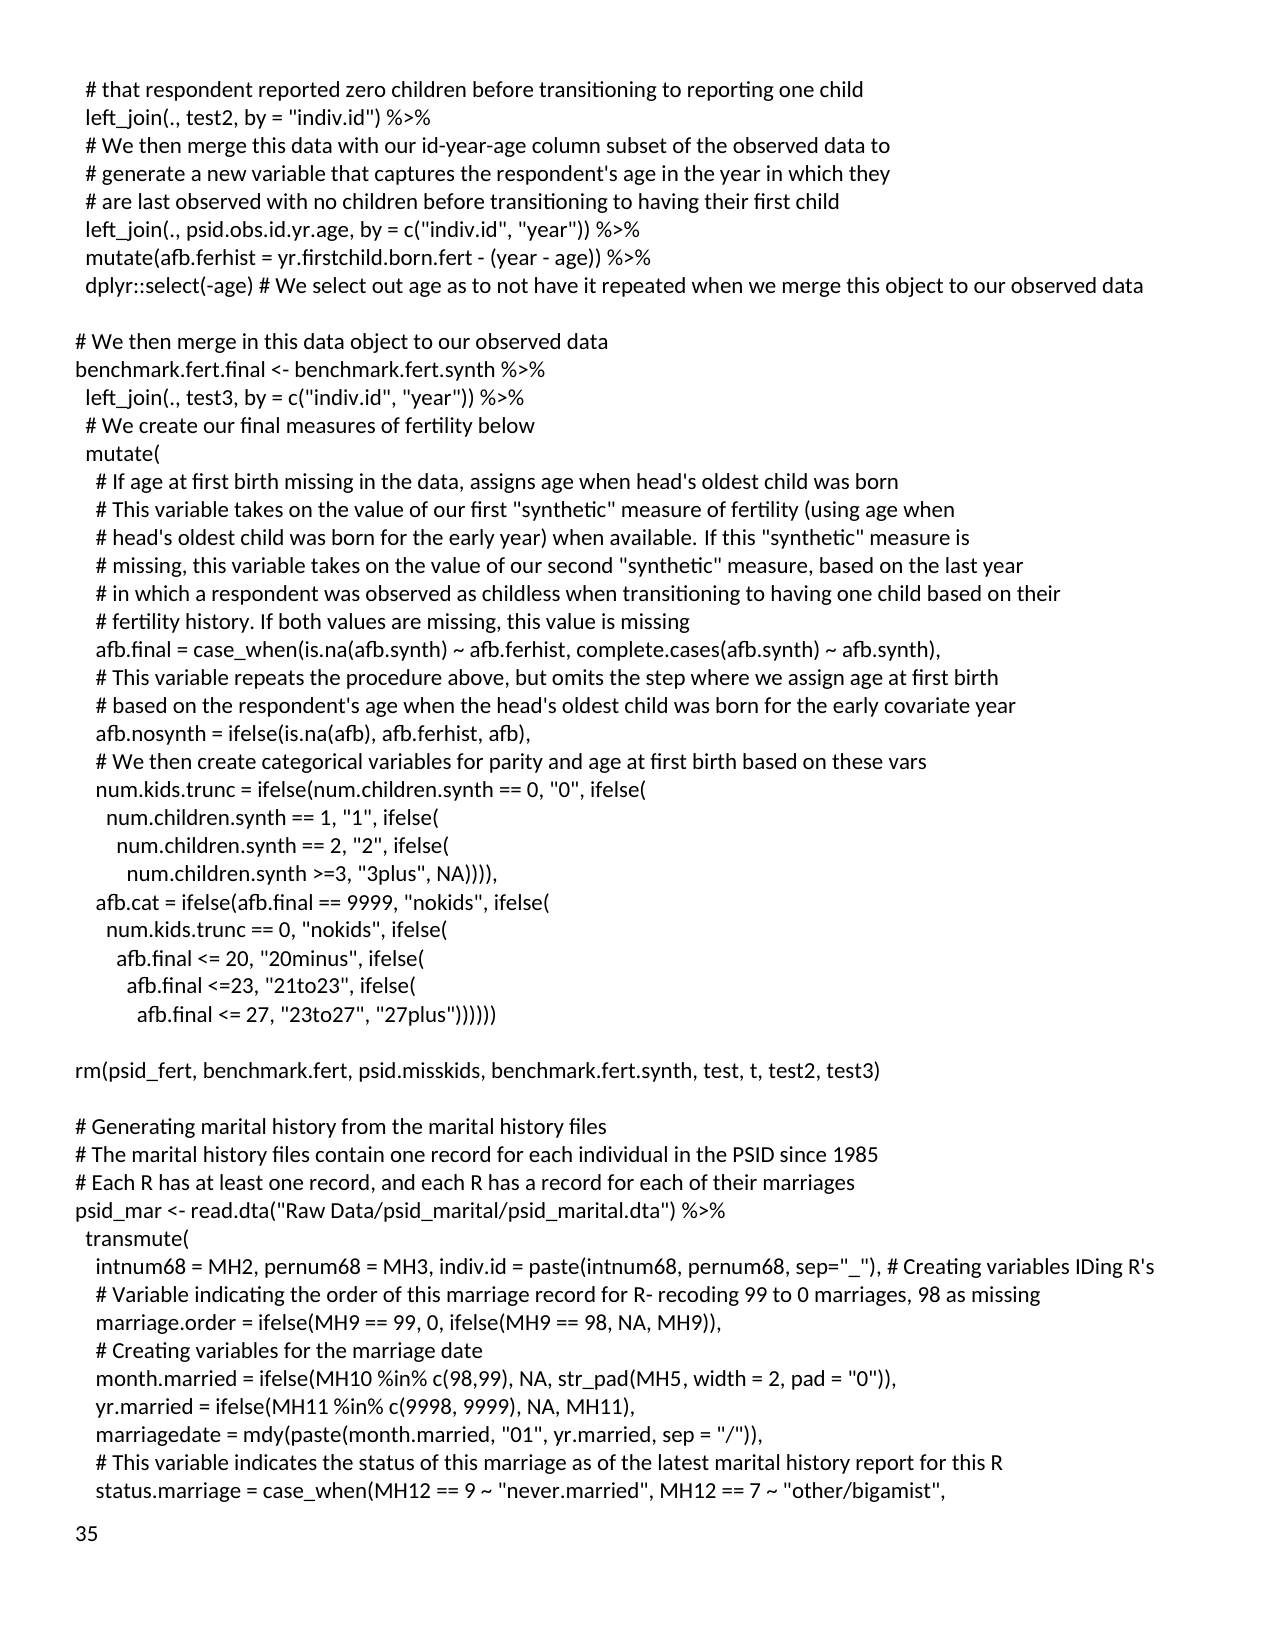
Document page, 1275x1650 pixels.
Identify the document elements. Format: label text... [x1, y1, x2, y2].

text afb.final <=23, "21to23", ifelse( [75, 972, 1200, 1000]
text afb.nosynth = ifelse(is.na(afb), afb.ferhist, afb), [75, 719, 1200, 747]
text num.children.synth == 1, "1", ifelse( [75, 803, 1200, 832]
text # We then merge in this data object to our observed data [75, 327, 1200, 355]
text # in which a respondent was observed as childless when transitioning to having one child based on their [75, 579, 1200, 607]
text # This variable indicates the status of this marriage as of the latest marital history report for this R [75, 1448, 1200, 1476]
text # Creating variables for the marriage date [75, 1336, 1200, 1364]
text left_join(., test2, by = "indiv.id") %>% [75, 103, 1200, 131]
text mutate( [75, 439, 1200, 467]
text num.children.synth == 2, "2", ifelse( [75, 832, 1200, 859]
text benchmark.fert.final <- benchmark.fert.synth %>% [75, 355, 1200, 383]
text num.children.synth >=3, "3plus", NA)))), [75, 859, 1200, 888]
text # missing, this variable takes on the value of our second "synthetic" measure, based on the last year [75, 551, 1200, 579]
text psid_mar <- read.dta("Raw Data/psid_marital/psid_marital.dta") %>% [75, 1196, 1200, 1224]
text dplyr::select(-age) # We select out age as to not have it repeated when we merge this object to our observed data [75, 271, 1200, 299]
text # This variable takes on the value of our first "synthetic" measure of fertility (using age when [75, 495, 1200, 523]
text # This variable repeats the procedure above, but omits the step where we assign age at first birth [75, 663, 1200, 691]
text # The marital history files contain one record for each individual in the PSID since 1985 [75, 1140, 1200, 1168]
text # that respondent reported zero children before transitioning to reporting one child [75, 75, 1200, 103]
text yr.married = ifelse(MH11 %in% c(9998, 9999), NA, MH11), [75, 1392, 1200, 1420]
text marriage.order = ifelse(MH9 == 99, 0, ifelse(MH9 == 98, NA, MH9)), [75, 1308, 1200, 1336]
text # based on the respondent's age when the head's oldest child was born for the early covariate year [75, 691, 1200, 719]
text afb.cat = ifelse(afb.final == 9999, "nokids", ifelse( [75, 888, 1200, 916]
text # head's oldest child was born for the early year) when available. If this "synthetic" measure is [75, 523, 1200, 551]
text mutate(afb.ferhist = yr.firstchild.born.fert - (year - age)) %>% [75, 243, 1200, 271]
text marriagedate = mdy(paste(month.married, "01", yr.married, sep = "/")), [75, 1420, 1200, 1448]
text # If age at first birth missing in the data, assigns age when head's oldest child was born [75, 467, 1200, 495]
text intnum68 = MH2, pernum68 = MH3, indiv.id = paste(intnum68, pernum68, sep="_"), # Creating variables IDing R's [75, 1252, 1200, 1280]
text # We then merge this data with our id-year-age column subset of the observed data to [75, 131, 1200, 159]
text afb.final <= 20, "20minus", ifelse( [75, 944, 1200, 972]
text status.marriage = case_when(MH12 == 9 ~ "never.married", MH12 == 7 ~ "other/bigamist", [75, 1476, 1200, 1504]
text # We create our final measures of fertility below [75, 411, 1200, 439]
text afb.final = case_when(is.na(afb.synth) ~ afb.ferhist, complete.cases(afb.synth) ~ afb.synth), [75, 635, 1200, 663]
text # generate a new variable that captures the respondent's age in the year in which they [75, 159, 1200, 187]
text # We then create categorical variables for parity and age at first birth based on these vars [75, 747, 1200, 776]
text afb.final <= 27, "23to27", "27plus")))))) [75, 1000, 1200, 1028]
text # Generating marital history from the marital history files [75, 1112, 1200, 1140]
text left_join(., test3, by = c("indiv.id", "year")) %>% [75, 383, 1200, 411]
text left_join(., psid.obs.id.yr.age, by = c("indiv.id", "year")) %>% [75, 215, 1200, 243]
text month.married = ifelse(MH10 %in% c(98,99), NA, str_pad(MH5, width = 2, pad = "0")), [75, 1364, 1200, 1392]
text # Each R has at least one record, and each R has a record for each of their marriages [75, 1168, 1200, 1196]
text transmute( [75, 1224, 1200, 1252]
text num.kids.trunc = ifelse(num.children.synth == 0, "0", ifelse( [75, 776, 1200, 803]
text rm(psid_fert, benchmark.fert, psid.misskids, benchmark.fert.synth, test, t, test2, test3) [75, 1056, 1200, 1084]
text # Variable indicating the order of this marriage record for R- recoding 99 to 0 marriages, 98 as missing [75, 1280, 1200, 1308]
text # are last observed with no children before transitioning to having their first child [75, 187, 1200, 215]
text num.kids.trunc == 0, "nokids", ifelse( [75, 916, 1200, 944]
text # fertility history. If both values are missing, this value is missing [75, 607, 1200, 635]
